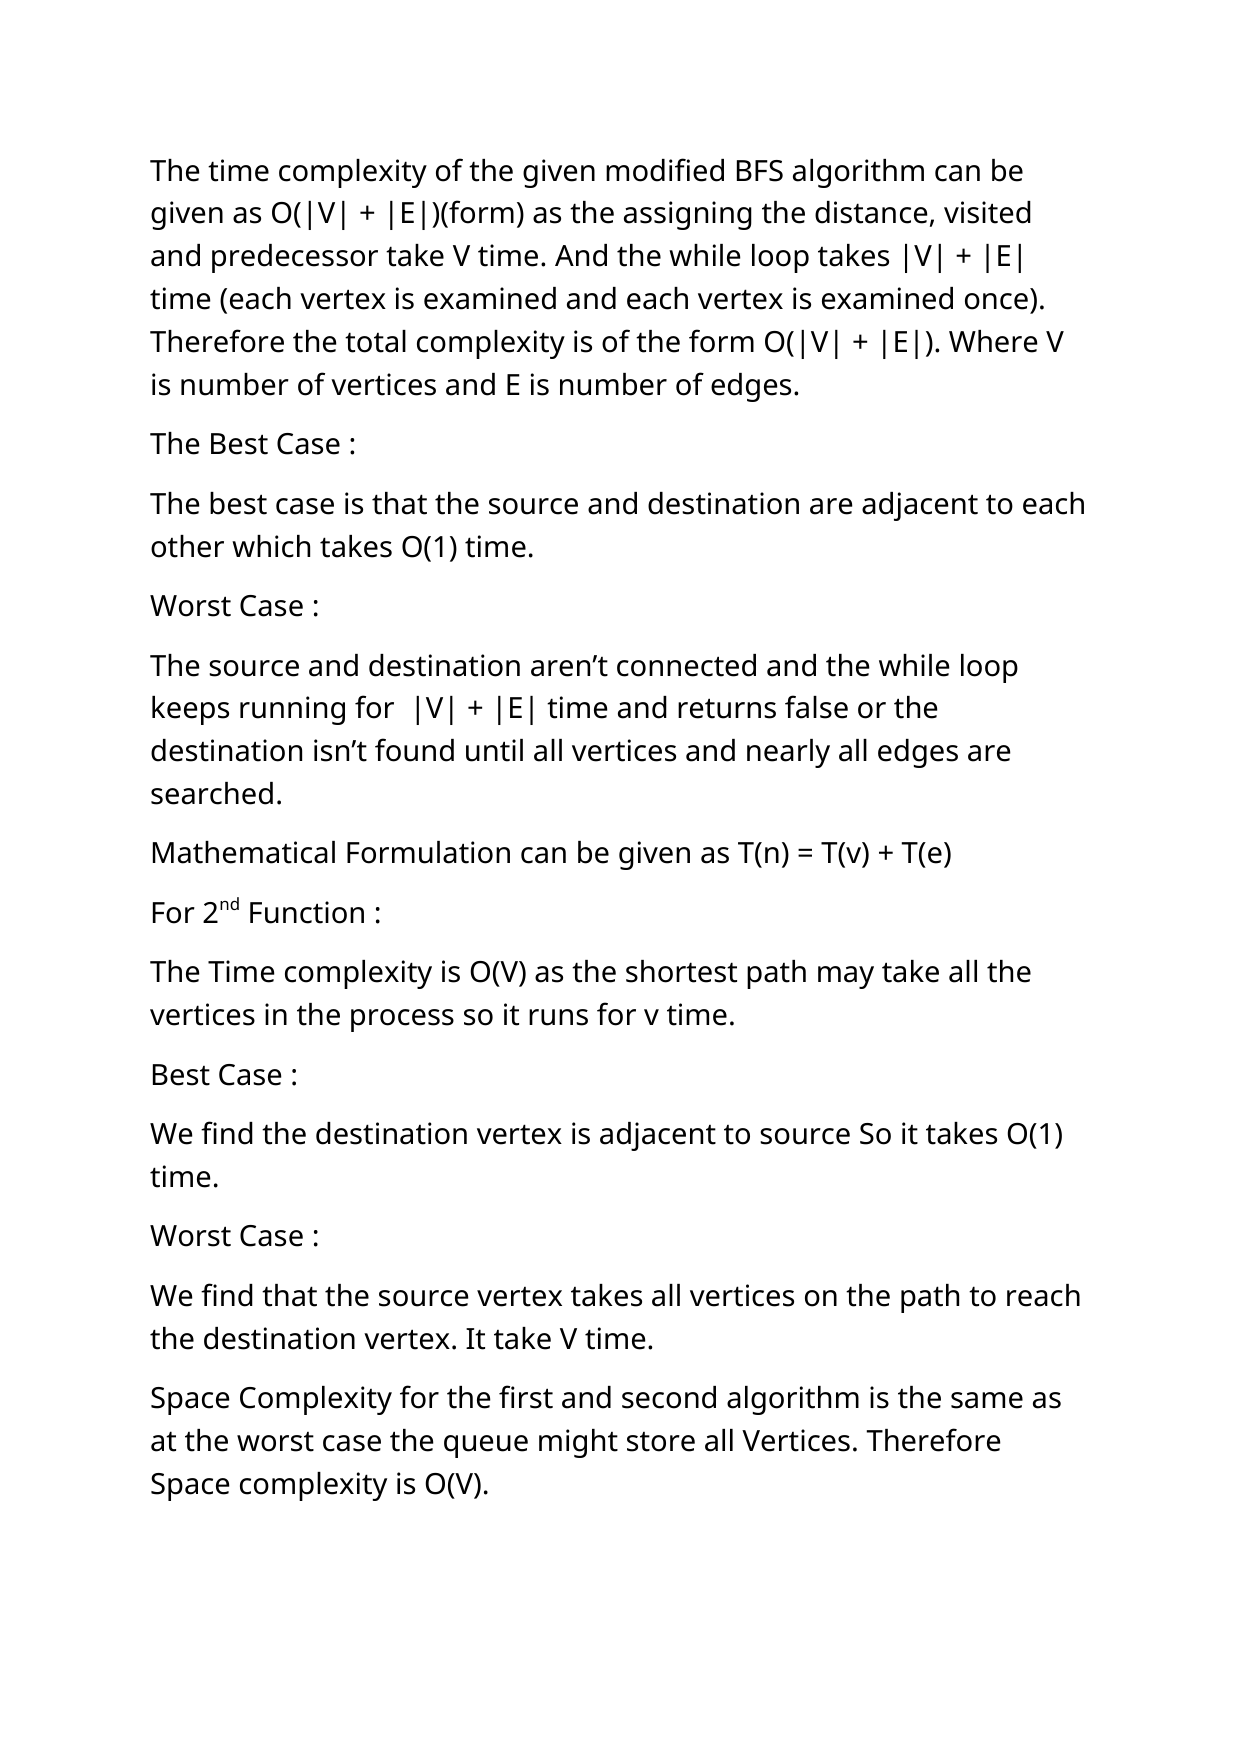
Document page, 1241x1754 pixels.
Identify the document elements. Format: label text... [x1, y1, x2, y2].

text Space Complexity for the first and second algorithm is the same as at the worst case the queue might store all Vertices. Therefore Space complexity is O(V). [150, 1377, 1090, 1503]
text The time complexity of the given modified BFS algorithm can be given as O(|V| + |E|)(form) as the assigning the distance, visited and predecessor take V time. And the while loop takes |V| + |E| time (each vertex is examined and each vertex is examined once). Therefore the total complexity is of the form O(|V| + |E|). Where V is number of vertices and E is number of edges. [150, 150, 1090, 404]
text Best Case : [150, 1054, 1090, 1094]
text For 2nd Function : [150, 892, 1090, 932]
text We find that the source vertex takes all vertices on the path to reach the destination vertex. It take V time. [150, 1275, 1090, 1358]
text We find the destination vertex is adjacent to source So it takes O(1) time. [150, 1113, 1090, 1196]
text The best case is that the source and destination are adjacent to each other which takes O(1) time. [150, 483, 1090, 566]
text Worst Case : [150, 1216, 1090, 1255]
text The Best Case : [150, 423, 1090, 463]
text The Time complexity is O(V) as the shortest path may take all the vertices in the process so it runs for v time. [150, 952, 1090, 1034]
text Worst Case : [150, 585, 1090, 625]
text The source and destination aren’t connected and the while loop keeps running for |V| + |E| time and returns false or the destination isn’t found until all vertices and nearly all edges are searched. [150, 645, 1090, 813]
text Mathematical Formulation can be given as T(n) = T(v) + T(e) [150, 833, 1090, 872]
